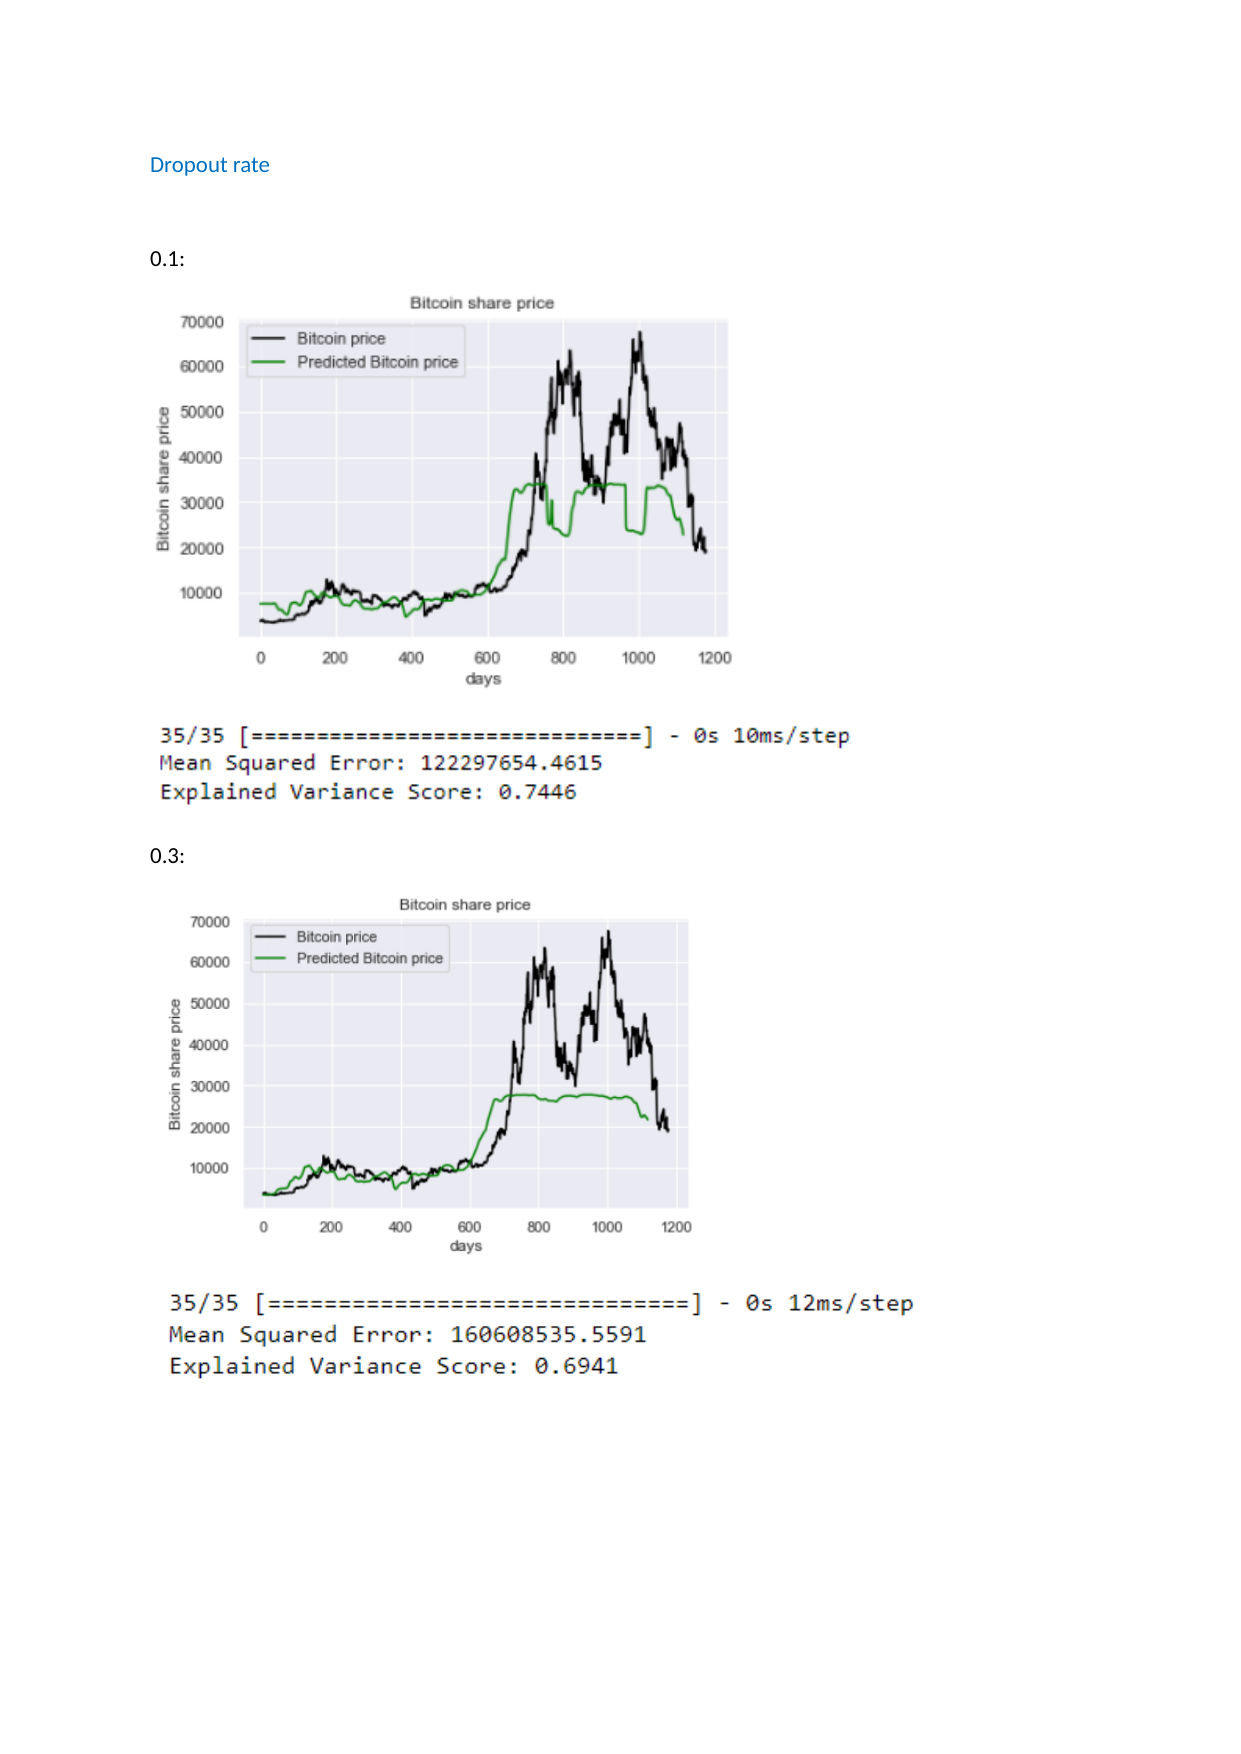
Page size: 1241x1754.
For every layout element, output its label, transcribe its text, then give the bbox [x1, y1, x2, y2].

picture [150, 1284, 941, 1388]
text 0.3: [150, 841, 1090, 869]
text Dropout rate [150, 150, 1090, 178]
text 0.1: [150, 244, 1090, 272]
picture [150, 714, 867, 823]
picture [150, 290, 760, 696]
picture [150, 888, 734, 1266]
